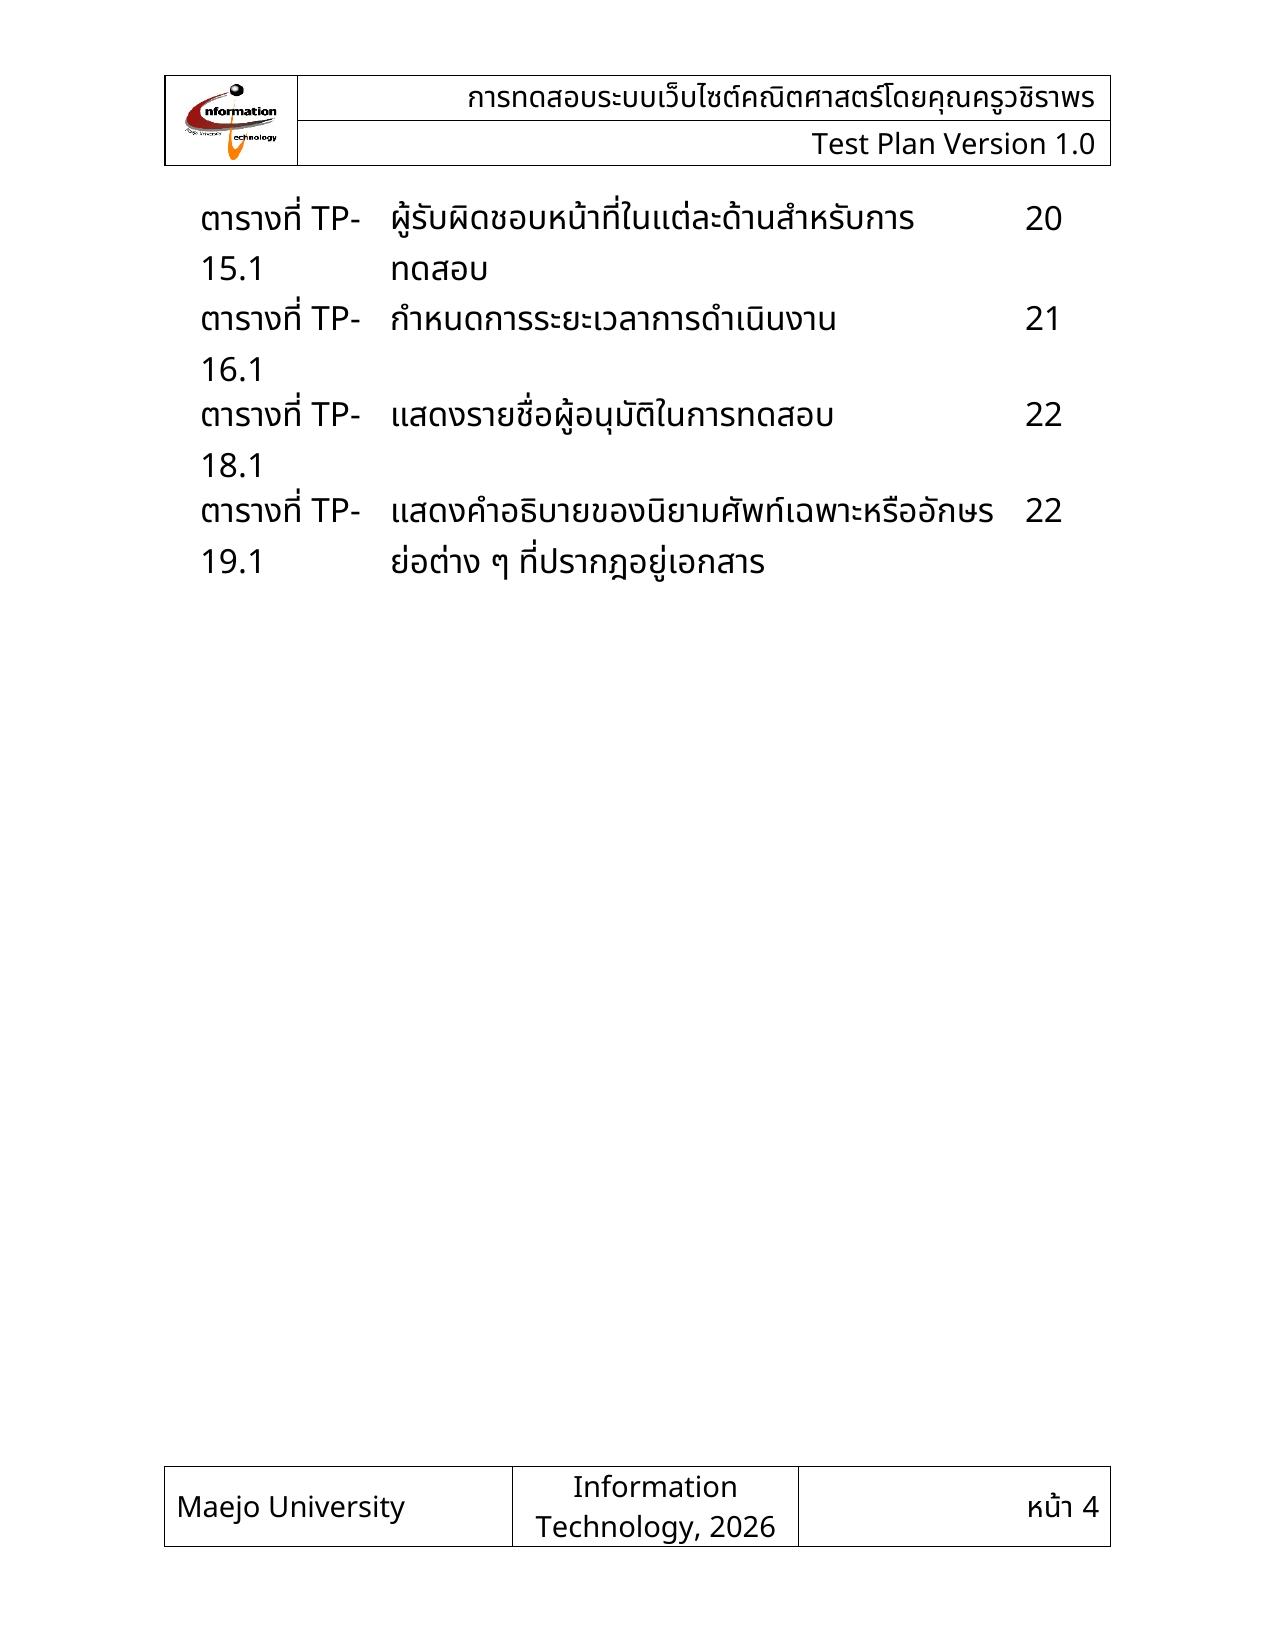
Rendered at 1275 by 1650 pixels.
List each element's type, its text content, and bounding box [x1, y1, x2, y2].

table_cell ตารางที่ TP-18.1 [189, 391, 378, 487]
table_cell 21 [1014, 295, 1087, 391]
table_cell ตารางที่ TP-16.1 [189, 295, 378, 391]
table_cell แสดงคำอธิบายของนิยามศัพท์เฉพาะหรืออักษรย่อต่าง ๆ ที่ปรากฎอยู่เอกสาร [379, 487, 1013, 588]
table_cell ตารางที่ TP-19.1 [189, 487, 378, 588]
table_cell 22 [1014, 391, 1087, 487]
table_cell ผู้รับผิดชอบหน้าที่ในแต่ละด้านสำหรับการทดสอบ [379, 194, 1013, 295]
table_cell กำหนดการระยะเวลาการดำเนินงาน [379, 295, 1013, 391]
table_cell 20 [1014, 194, 1087, 295]
table_cell แสดงรายชื่อผู้อนุมัติในการทดสอบ [379, 391, 1013, 487]
picture [184, 84, 277, 160]
table_cell ตารางที่ TP-15.1 [189, 194, 378, 295]
table_cell 22 [1014, 487, 1087, 588]
